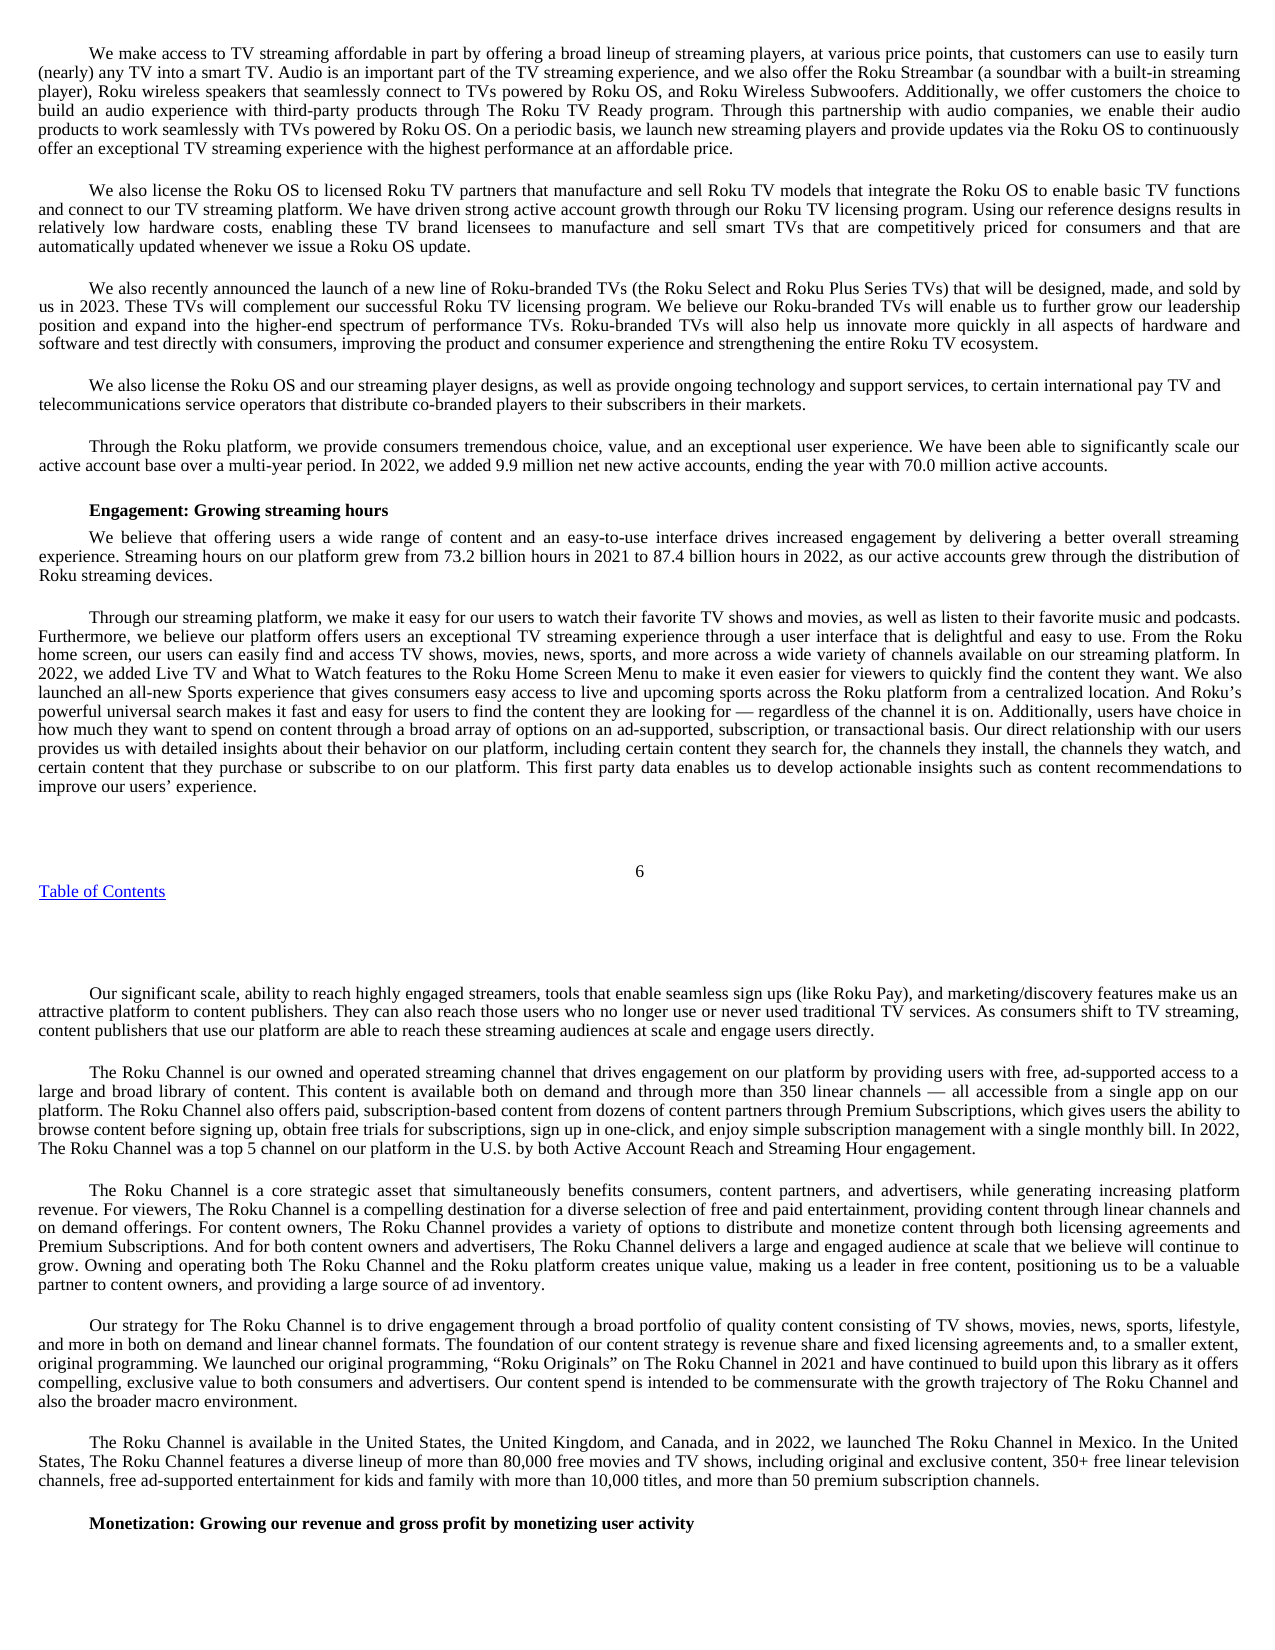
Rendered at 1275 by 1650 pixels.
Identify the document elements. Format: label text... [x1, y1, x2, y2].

text Monetization: Growing our revenue and gross profit by monetizing user activity [89, 1513, 1244, 1533]
text Our strategy for The Roku Channel is to drive engagement through a broad portfolio of quality content consisting of TV shows, movies, news, sports, lifestyle, and more in both on demand and linear channel formats. The foundation of our content strategy is revenue share and fixed licensing agreements and, to a smaller extent, original programming. We launched our original programming, “Roku Originals” on The Roku Channel in 2021 and have continued to build upon this library as it offers compelling, exclusive value to both consumers and advertisers. Our content spend is intended to be commensurate with the growth trajectory of The Roku Channel and also the broader macro environment. [38, 1316, 1242, 1411]
text The Roku Channel is a core strategic asset that simultaneously benefits consumers, content partners, and advertisers, while generating increasing platform revenue. For viewers, The Roku Channel is a compelling destination for a diverse selection of free and paid entertainment, providing content through linear channels and on demand offerings. For content owners, The Roku Channel provides a variety of options to distribute and monetize content through both licensing agreements and Premium Subscriptions. And for both content owners and advertisers, The Roku Channel delivers a large and engaged audience at scale that we believe will continue to grow. Owning and operating both The Roku Channel and the Roku platform creates unique value, making us a leader in free content, positioning us to be a valuable partner to content owners, and providing a large source of ad inventory. [38, 1181, 1242, 1294]
text We also license the Roku OS to licensed Roku TV partners that manufacture and sell Roku TV models that integrate the Roku OS to enable basic TV functions and connect to our TV streaming platform. We have driven strong active account growth through our Roku TV licensing program. Using our reference designs results in relatively low hardware costs, enabling these TV brand licensees to manufacture and sell smart TVs that are competitively priced for consumers and that are automatically updated whenever we issue a Roku OS update. [38, 181, 1244, 257]
text Table of Contents [38, 881, 1244, 902]
text We make access to TV streaming affordable in part by offering a broad lineup of streaming players, at various price points, that customers can use to easily turn (nearly) any TV into a smart TV. Audio is an important part of the TV streaming experience, and we also offer the Roku Streambar (a soundbar with a built-in streaming player), Roku wireless speakers that seamlessly connect to TVs powered by Roku OS, and Roku Wireless Subwoofers. Additionally, we offer customers the choice to build an audio experience with third-party products through The Roku TV Ready program. Through this partnership with audio companies, we enable their audio products to work seamlessly with TVs powered by Roku OS. On a periodic basis, we launch new streaming players and provide updates via the Roku OS to continuously offer an exceptional TV streaming experience with the highest performance at an affordable price. [38, 44, 1242, 158]
text 6 [35, 861, 1244, 881]
text The Roku Channel is our owned and operated streaming channel that drives engagement on our platform by providing users with free, ad-supported access to a large and broad library of content. This content is available both on demand and through more than 350 linear channels — all accessible from a single app on our platform. The Roku Channel also offers paid, subscription-based content from dozens of content partners through Premium Subscriptions, which gives users the ability to browse content before signing up, obtain free trials for subscriptions, sign up in one-click, and enjoy simple subscription management with a single monthly bill. In 2022, The Roku Channel was a top 5 channel on our platform in the U.S. by both Active Account Reach and Streaming Hour engagement. [38, 1063, 1242, 1158]
text We believe that offering users a wide range of content and an easy-to-use interface drives increased engagement by delivering a better overall streaming experience. Streaming hours on our platform grew from 73.2 billion hours in 2021 to 87.4 billion hours in 2022, as our active accounts grew through the distribution of Roku streaming devices. [38, 529, 1242, 586]
text We also recently announced the launch of a new line of Roku-branded TVs (the Roku Select and Roku Plus Series TVs) that will be designed, made, and sold by us in 2023. These TVs will complement our successful Roku TV licensing program. We believe our Roku-branded TVs will enable us to further grow our leadership position and expand into the higher-end spectrum of performance TVs. Roku-branded TVs will also help us innovate more quickly in all aspects of hardware and software and test directly with consumers, improving the product and consumer experience and strengthening the entire Roku TV ecosystem. [38, 279, 1244, 353]
text Through our streaming platform, we make it easy for our users to watch their favorite TV shows and movies, as well as listen to their favorite music and podcasts. Furthermore, we believe our platform offers users an exceptional TV streaming experience through a user interface that is delightful and easy to use. From the Roku home screen, our users can easily find and access TV shows, movies, news, sports, and more across a wide variety of channels available on our streaming platform. In 2022, we added Live TV and What to Watch features to the Roku Home Screen Menu to make it even easier for viewers to quickly find the content they want. We also launched an all-new Sports experience that gives consumers easy access to live and upcoming sports across the Roku platform from a centralized location. And Roku’s powerful universal search makes it fast and easy for users to find the content they are looking for — regardless of the channel it is on. Additionally, users have choice in how much they want to spend on content through a broad array of options on an ad-supported, subscription, or transactional basis. Our direct relationship with our users provides us with detailed insights about their behavior on our platform, including certain content they search for, the channels they install, the channels they watch, and certain content that they purchase or subscribe to on our platform. This first party data enables us to develop actionable insights such as content recommendations to improve our users’ experience. [38, 608, 1244, 796]
text We also license the Roku OS and our streaming player designs, as well as provide ongoing technology and support services, to certain international pay TV and telecommunications service operators that distribute co-branded players to their subscribers in their markets. [38, 377, 1242, 414]
text The Roku Channel is available in the United States, the United Kingdom, and Canada, and in 2022, we launched The Roku Channel in Mexico. In the United States, The Roku Channel features a diverse lineup of more than 80,000 free movies and TV shows, including original and exclusive content, 350+ free linear television channels, free ad-supported entertainment for kids and family with more than 10,000 titles, and more than 50 premium subscription channels. [38, 1433, 1242, 1490]
text Engagement: Growing streaming hours [89, 499, 1244, 520]
text Our significant scale, ability to reach highly engaged streamers, tools that enable seamless sign ups (like Roku Pay), and marketing/discovery features make us an attractive platform to content publishers. They can also reach those users who no longer use or never used traditional TV services. As consumers shift to TV streaming, content publishers that use our platform are able to reach these streaming audiences at scale and engage users directly. [38, 985, 1241, 1040]
text Through the Roku platform, we provide consumers tremendous choice, value, and an exceptional user experience. We have been able to significantly scale our active account base over a multi-year period. In 2022, we added 9.9 million net new active accounts, ending the year with 70.0 million active accounts. [38, 437, 1242, 475]
